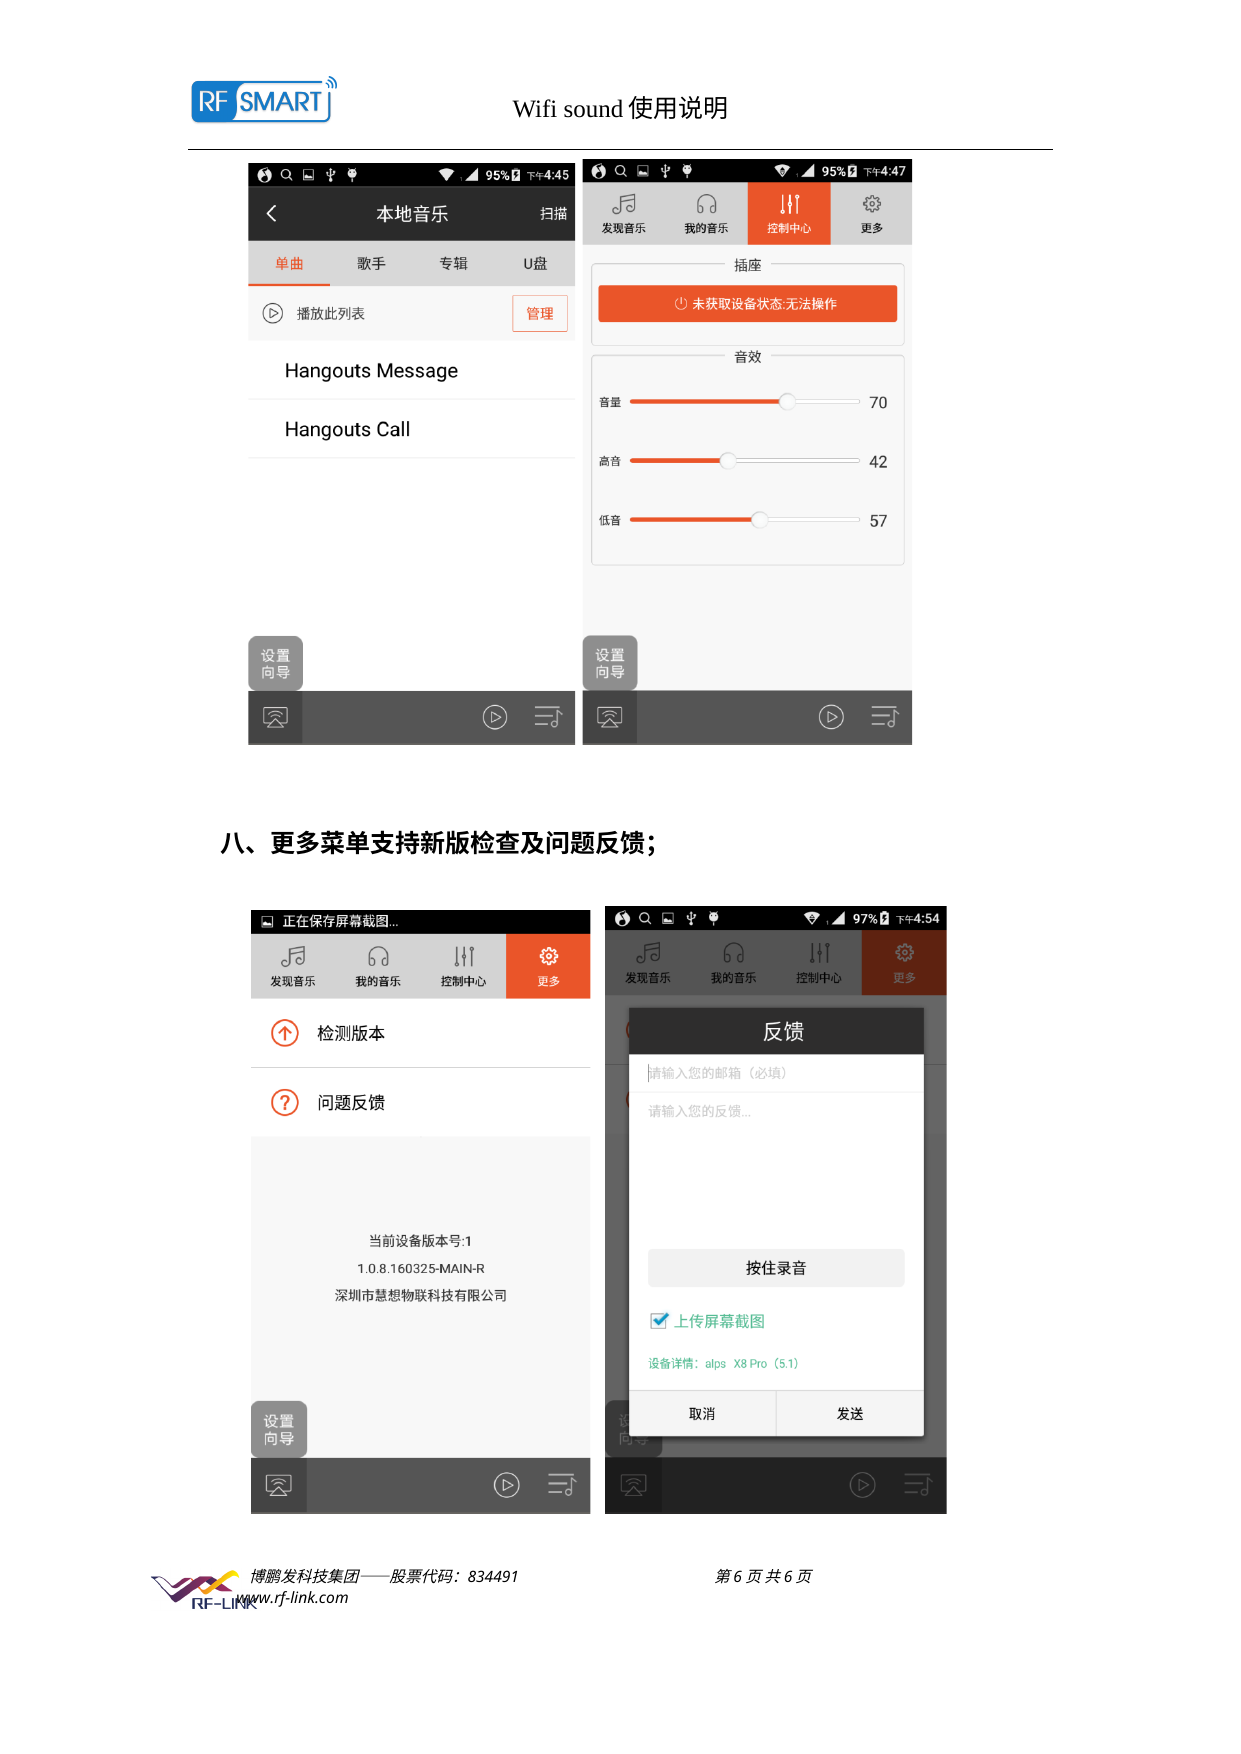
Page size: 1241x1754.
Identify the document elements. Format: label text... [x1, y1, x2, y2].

picture [248, 163, 575, 745]
picture [251, 910, 591, 1514]
picture [582, 159, 913, 745]
picture [150, 1568, 262, 1611]
text 八、更多菜单支持新版检查及问题反馈； [187, 809, 1053, 874]
picture [605, 906, 947, 1514]
picture [190, 76, 337, 125]
